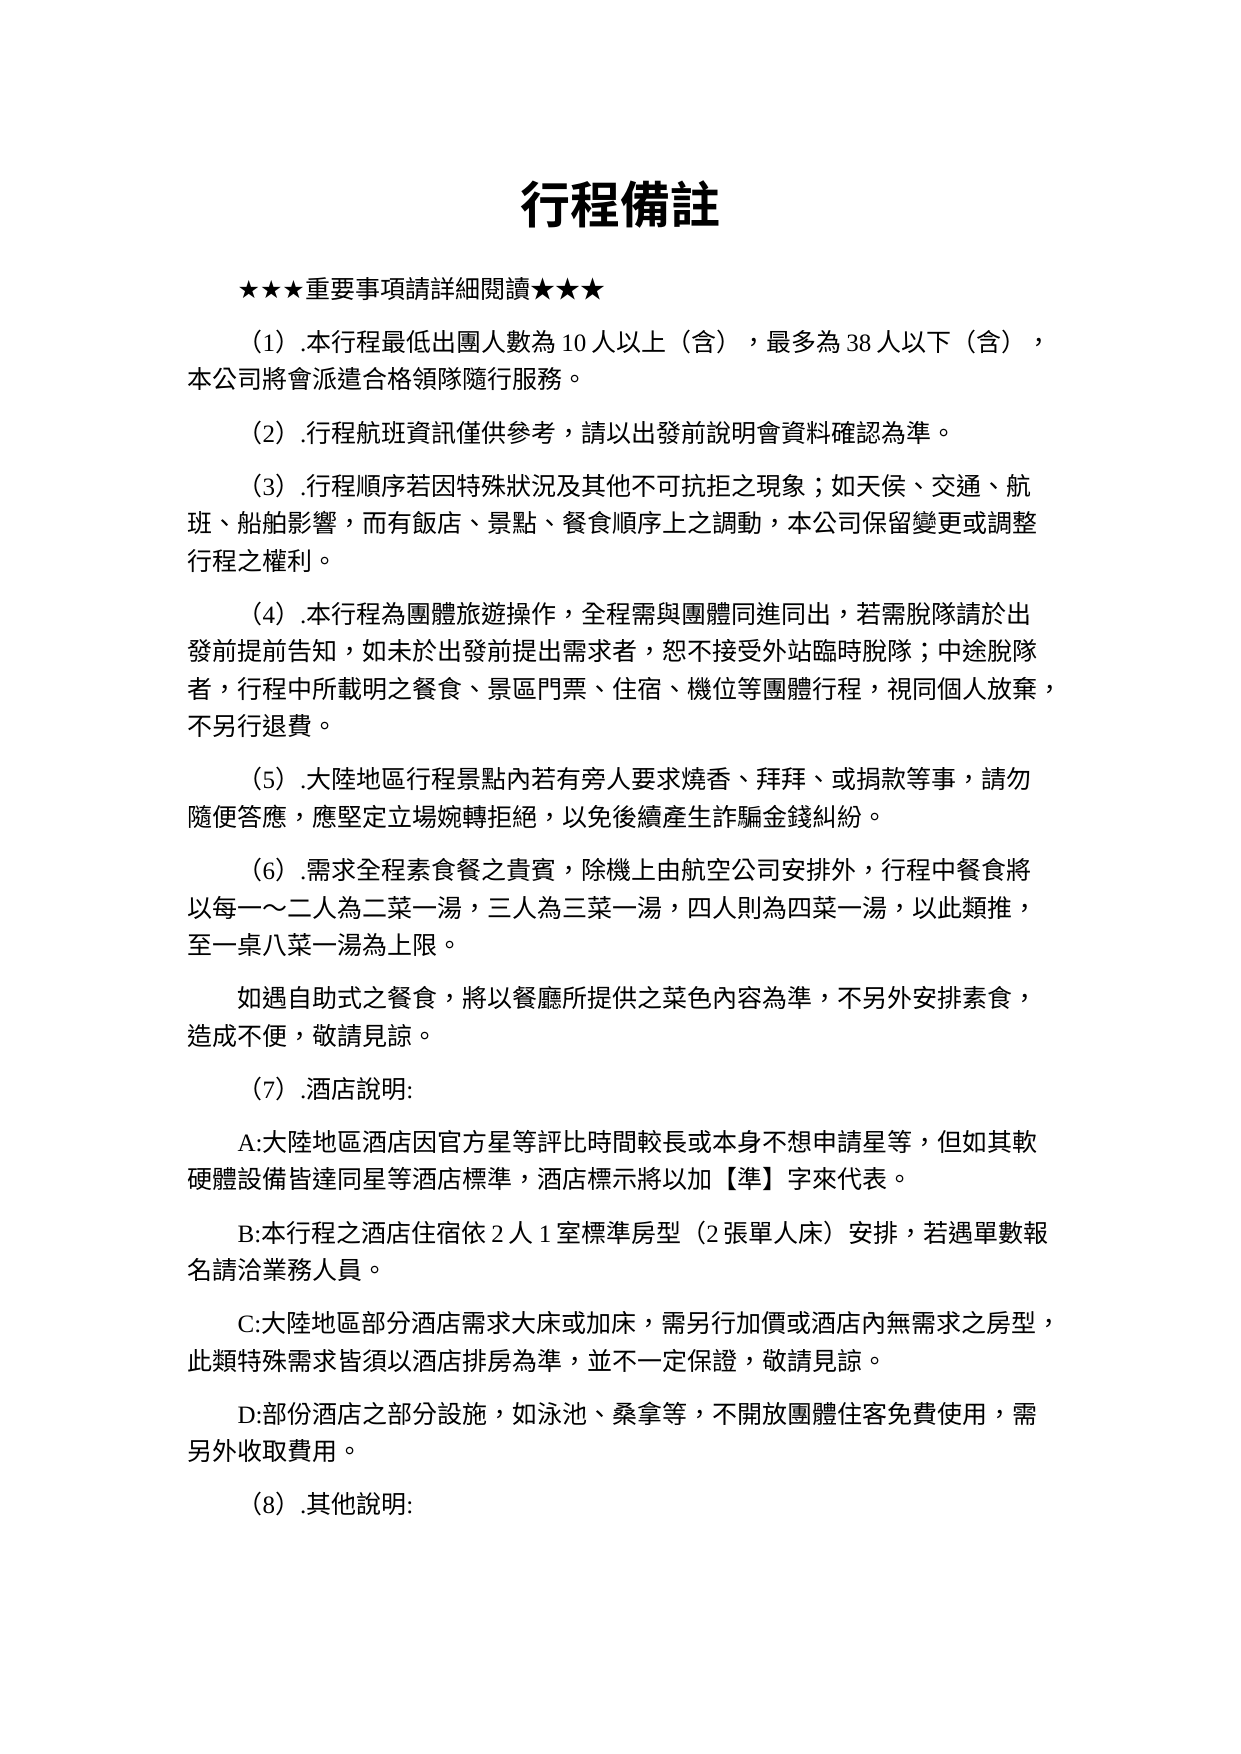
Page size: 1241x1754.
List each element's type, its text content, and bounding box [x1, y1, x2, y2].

text ★★★重要事項請詳細閱讀★★★ [187, 269, 1053, 306]
text A:大陸地區酒店因官方星等評比時間較長或本身不想申請星等，但如其軟硬體設備皆達同星等酒店標準，酒店標示將以加【準】字來代表。 [187, 1122, 1053, 1197]
text （5）.大陸地區行程景點內若有旁人要求燒香、拜拜、或捐款等事，請勿隨便答應，應堅定立場婉轉拒絕，以免後續產生詐騙金錢糾紛。 [187, 759, 1053, 834]
text 如遇自助式之餐食，將以餐廳所提供之菜色內容為準，不另外安排素食，造成不便，敬請見諒。 [187, 978, 1053, 1053]
text （2）.行程航班資訊僅供參考，請以出發前說明會資料確認為準。 [187, 412, 1053, 450]
text （7）.酒店說明: [187, 1069, 1053, 1106]
text （1）.本行程最低出團人數為10人以上（含），最多為38人以下（含），本公司將會派遣合格領隊隨行服務。 [187, 322, 1053, 397]
text （4）.本行程為團體旅遊操作，全程需與團體同進同出，若需脫隊請於出發前提前告知，如未於出發前提出需求者，恕不接受外站臨時脫隊；中途脫隊者，行程中所載明之餐食、景區門票、住宿、機位等團體行程，視同個人放棄，不另行退費。 [187, 594, 1053, 744]
text （8）.其他說明: [187, 1484, 1053, 1522]
text C:大陸地區部分酒店需求大床或加床，需另行加價或酒店內無需求之房型，此類特殊需求皆須以酒店排房為準，並不一定保證，敬請見諒。 [187, 1303, 1053, 1378]
text （3）.行程順序若因特殊狀況及其他不可抗拒之現象；如天侯、交通、航班、船舶影響，而有飯店、景點、餐食順序上之調動，本公司保留變更或調整行程之權利。 [187, 466, 1053, 578]
text B:本行程之酒店住宿依2人1室標準房型（2張單人床）安排，若遇單數報名請洽業務人員。 [187, 1212, 1053, 1287]
text （6）.需求全程素食餐之貴賓，除機上由航空公司安排外，行程中餐食將以每一～二人為二菜一湯，三人為三菜一湯，四人則為四菜一湯，以此類推，至一桌八菜一湯為上限。 [187, 850, 1053, 962]
text 行程備註 [187, 164, 1053, 239]
text D:部份酒店之部分設施，如泳池、桑拿等，不開放團體住客免費使用，需另外收取費用。 [187, 1394, 1053, 1469]
